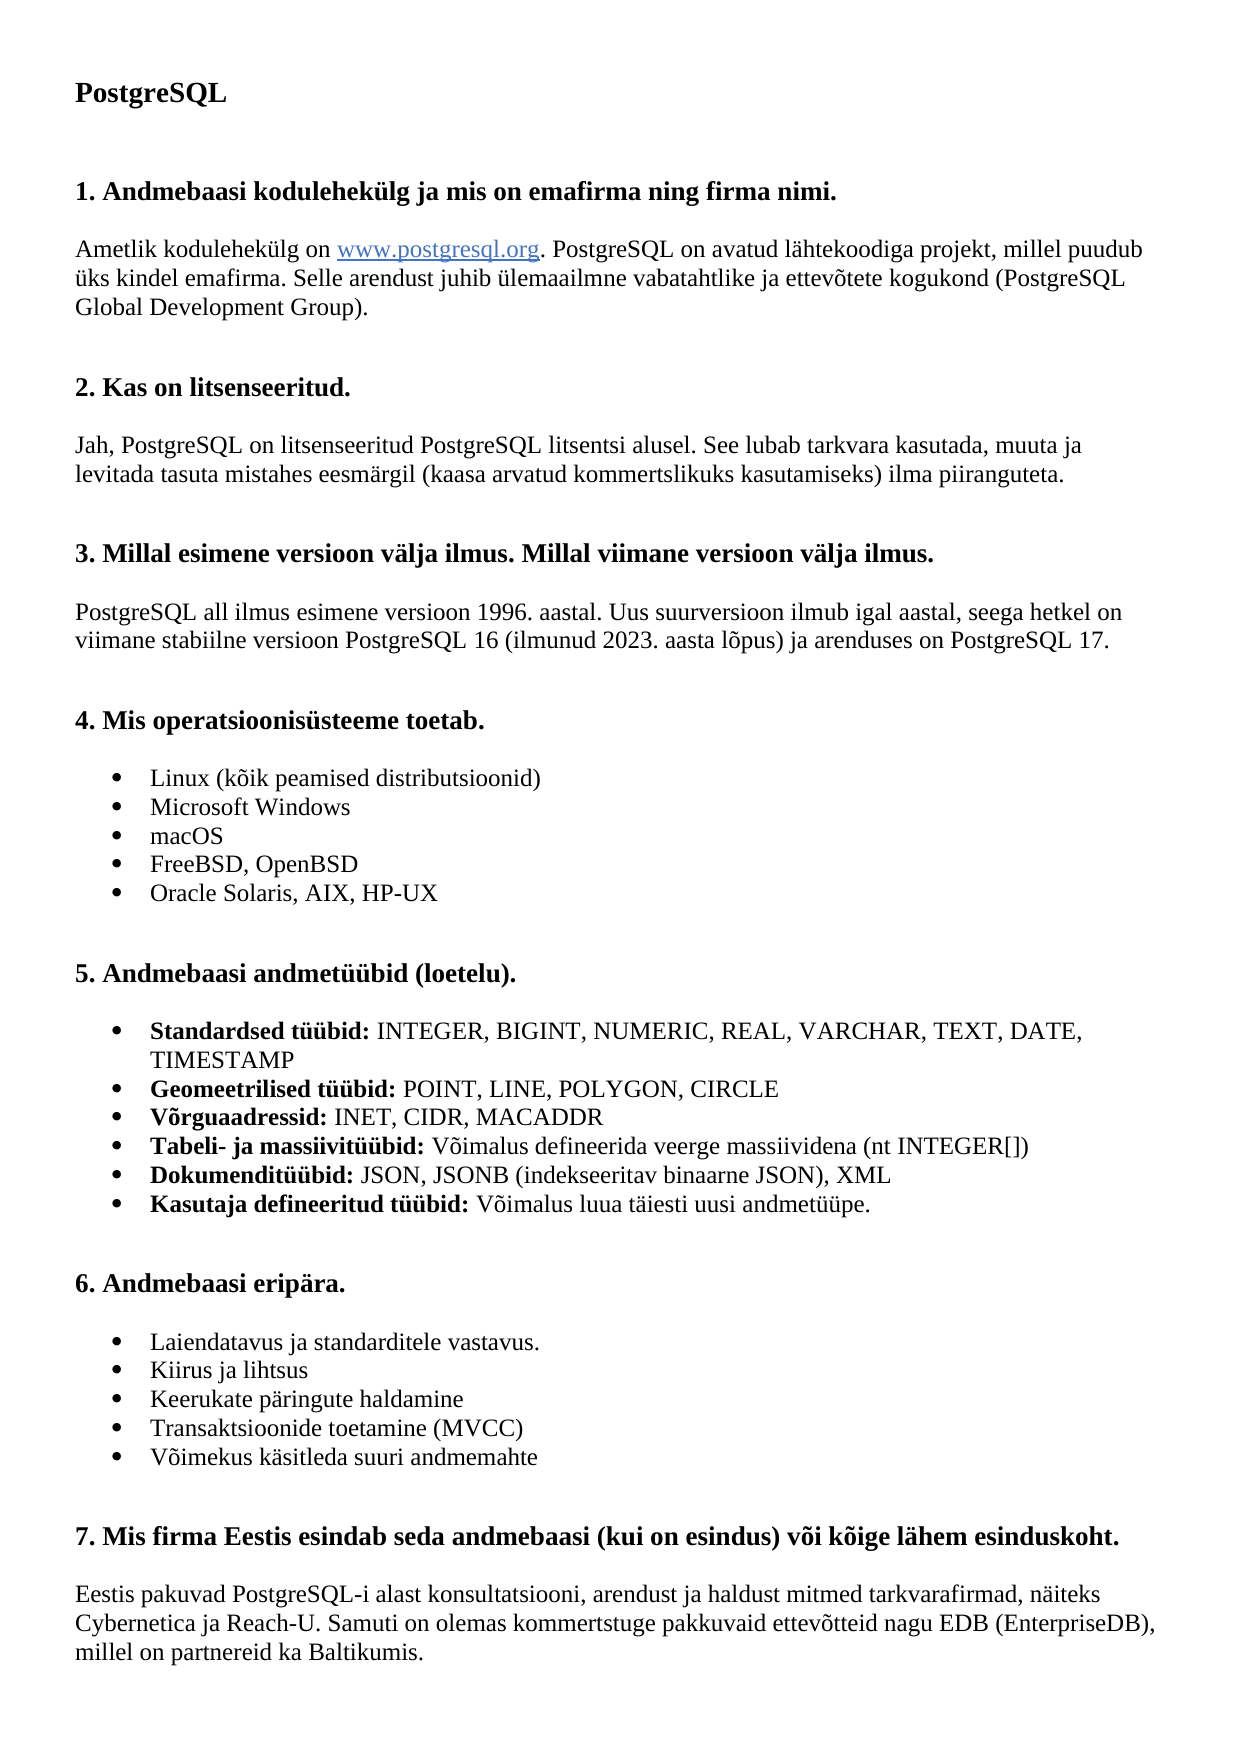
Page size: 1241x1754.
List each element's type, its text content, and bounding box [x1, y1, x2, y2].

list Keerukate päringute haldamine [112, 1384, 1165, 1413]
list Linux (kõik peamised distributsioonid) [112, 763, 1165, 792]
subtitle 4. Mis operatsioonisüsteeme toetab. [75, 704, 1165, 735]
list macOS [112, 821, 1165, 849]
text PostgreSQL all ilmus esimene versioon 1996. aastal. Uus suurversioon ilmub igal aastal, seega hetkel on viimane stabiilne versioon PostgreSQL 16 (ilmunud 2023. aasta lõpus) ja arenduses on PostgreSQL 17. [75, 597, 1165, 654]
list Dokumenditüübid: JSON, JSONB (indekseeritav binaarne JSON), XML [112, 1160, 1165, 1189]
list Kiirus ja lihtsus [112, 1355, 1165, 1384]
list Kasutaja defineeritud tüübid: Võimalus luua täiesti uusi andmetüüpe. [112, 1189, 1165, 1217]
list FreeBSD, OpenBSD [112, 849, 1165, 878]
list Võimekus käsitleda suuri andmemahte [112, 1442, 1165, 1470]
list Laiendatavus ja standarditele vastavus. [112, 1327, 1165, 1355]
subtitle 2. Kas on litsenseeritud. [75, 371, 1165, 402]
text Ametlik kodulehekülg on www.postgresql.org. PostgreSQL on avatud lähtekoodiga projekt, millel puudub üks kindel emafirma. Selle arendust juhib ülemaailmne vabatahtlike ja ettevõtete kogukond (PostgreSQL Global Development Group). [75, 234, 1165, 321]
list Tabeli- ja massiivitüübid: Võimalus defineerida veerge massiividena (nt INTEGER[]) [112, 1131, 1165, 1160]
list Transaktsioonide toetamine (MVCC) [112, 1413, 1165, 1442]
list Microsoft Windows [112, 792, 1165, 821]
subtitle 1. Andmebaasi kodulehekülg ja mis on emafirma ning firma nimi. [75, 175, 1165, 206]
text Jah, PostgreSQL on litsenseeritud PostgreSQL litsentsi alusel. See lubab tarkvara kasutada, muuta ja levitada tasuta mistahes eesmärgil (kaasa arvatud kommertslikuks kasutamiseks) ilma piiranguteta. [75, 430, 1165, 487]
text Eestis pakuvad PostgreSQL-i alast konsultatsiooni, arendust ja haldust mitmed tarkvarafirmad, näiteks Cybernetica ja Reach-U. Samuti on olemas kommertstuge pakkuvaid ettevõtteid nagu EDB (EnterpriseDB), millel on partnereid ka Baltikumis. [75, 1579, 1165, 1666]
list Oracle Solaris, AIX, HP-UX [112, 878, 1165, 907]
list Geomeetrilised tüübid: POINT, LINE, POLYGON, CIRCLE [112, 1074, 1165, 1102]
subtitle 3. Millal esimene versioon välja ilmus. Millal viimane versioon välja ilmus. [75, 537, 1165, 568]
subtitle 5. Andmebaasi andmetüübid (loetelu). [75, 957, 1165, 988]
subtitle PostgreSQL [75, 75, 1165, 108]
list Standardsed tüübid: INTEGER, BIGINT, NUMERIC, REAL, VARCHAR, TEXT, DATE, TIMESTAMP [112, 1016, 1165, 1074]
subtitle 7. Mis firma Eestis esindab seda andmebaasi (kui on esindus) või kõige lähem esinduskoht. [75, 1520, 1165, 1551]
list Võrguaadressid: INET, CIDR, MACADDR [112, 1102, 1165, 1131]
subtitle 6. Andmebaasi eripära. [75, 1267, 1165, 1298]
